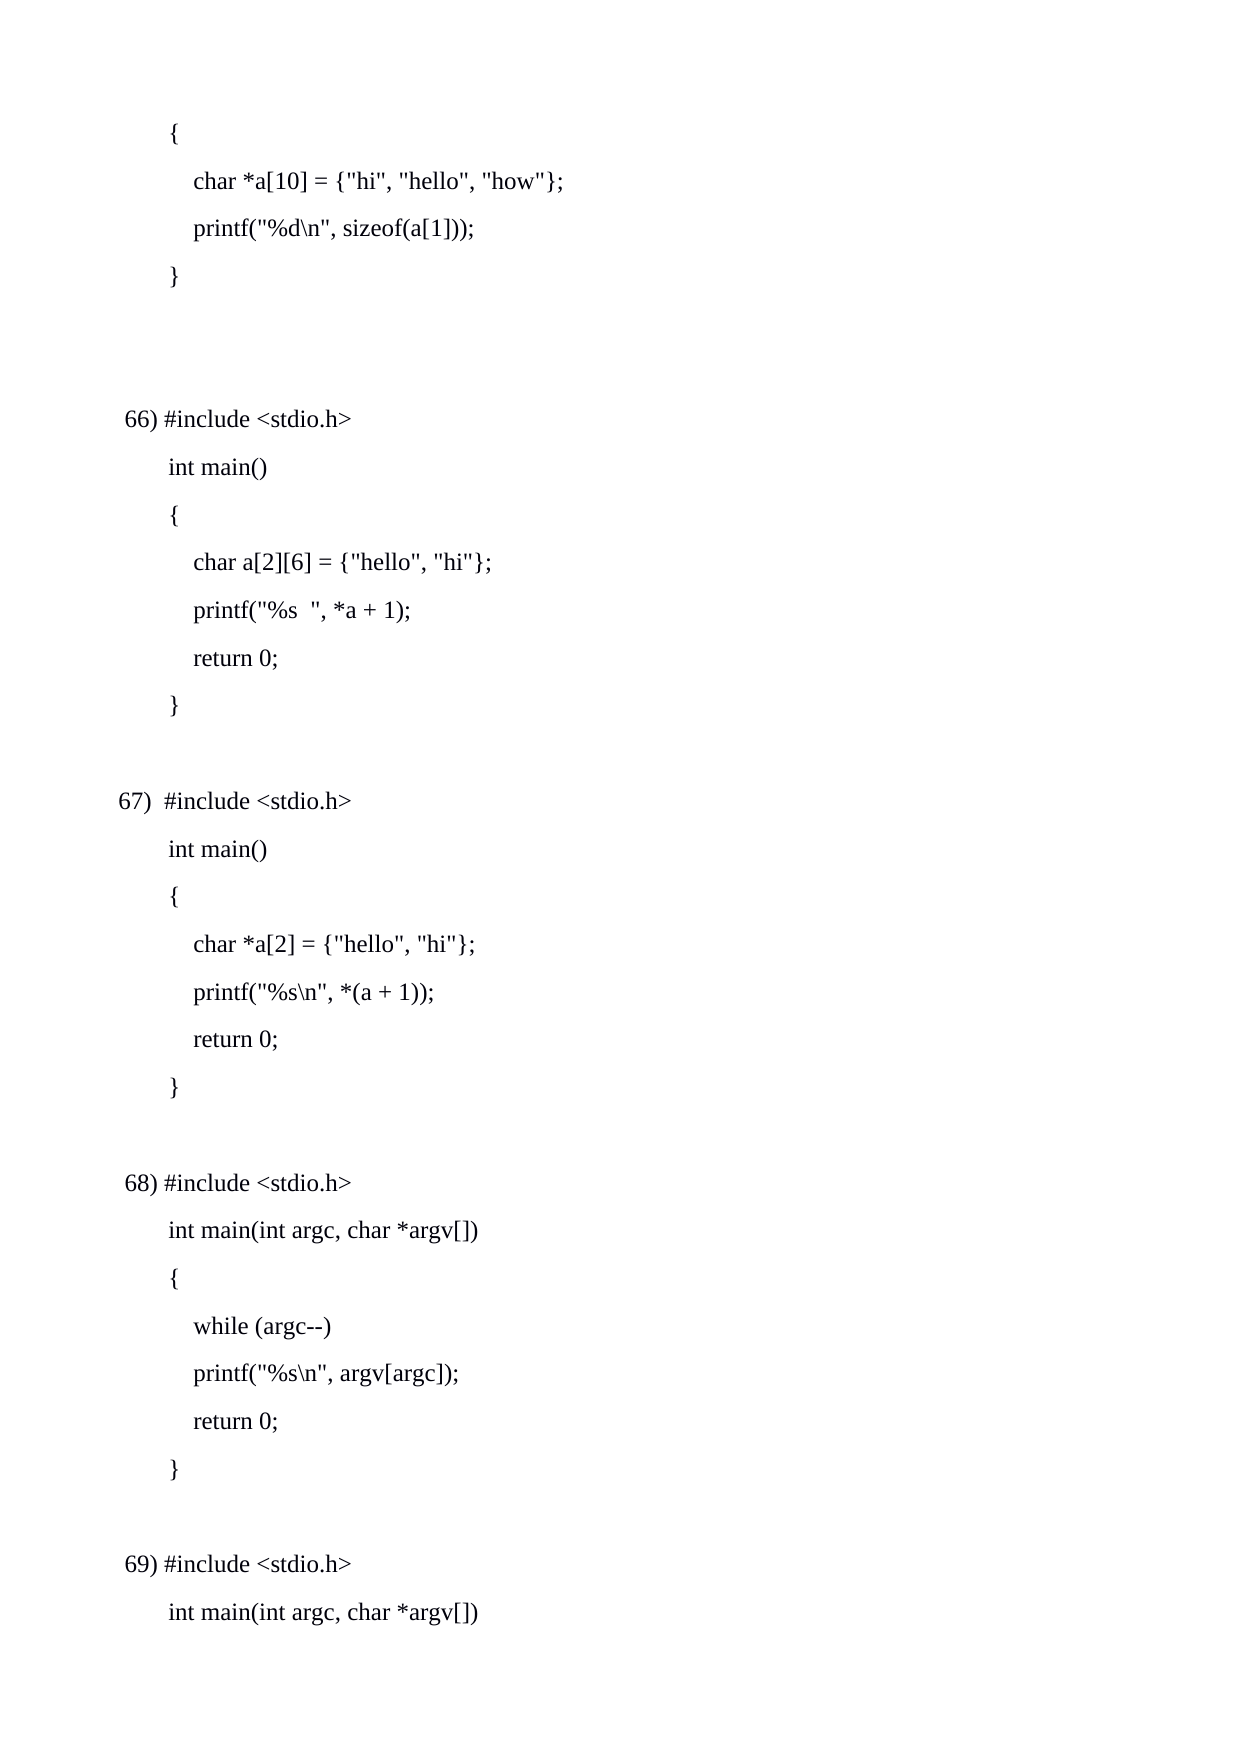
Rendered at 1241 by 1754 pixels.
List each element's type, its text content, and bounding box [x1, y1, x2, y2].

text 68) #include <stdio.h> [118, 1168, 1122, 1196]
text char *a[2] = {"hello", "hi"}; [118, 929, 1122, 958]
text } [118, 261, 1122, 290]
text return 0; [118, 643, 1122, 672]
text int main(int argc, char *argv[]) [118, 1215, 1122, 1244]
text int main() [118, 834, 1122, 862]
text { [118, 118, 1122, 147]
text } [118, 691, 1122, 719]
text { [118, 500, 1122, 528]
text } [118, 1072, 1122, 1101]
text printf("%d\n", sizeof(a[1])); [118, 213, 1122, 242]
text 69) #include <stdio.h> [118, 1549, 1122, 1578]
text int main() [118, 452, 1122, 481]
text printf("%s\n", *(a + 1)); [118, 977, 1122, 1006]
text printf("%s\n", argv[argc]); [118, 1358, 1122, 1387]
text char a[2][6] = {"hello", "hi"}; [118, 547, 1122, 576]
text int main(int argc, char *argv[]) [118, 1597, 1122, 1626]
text printf("%s ", *a + 1); [118, 595, 1122, 624]
text return 0; [118, 1406, 1122, 1435]
text { [118, 881, 1122, 910]
text while (argc--) [118, 1311, 1122, 1339]
text } [118, 1454, 1122, 1483]
text 66) #include <stdio.h> [118, 404, 1122, 433]
text return 0; [118, 1024, 1122, 1053]
text { [118, 1263, 1122, 1292]
text 67) #include <stdio.h> [118, 786, 1122, 815]
text char *a[10] = {"hi", "hello", "how"}; [118, 166, 1122, 194]
